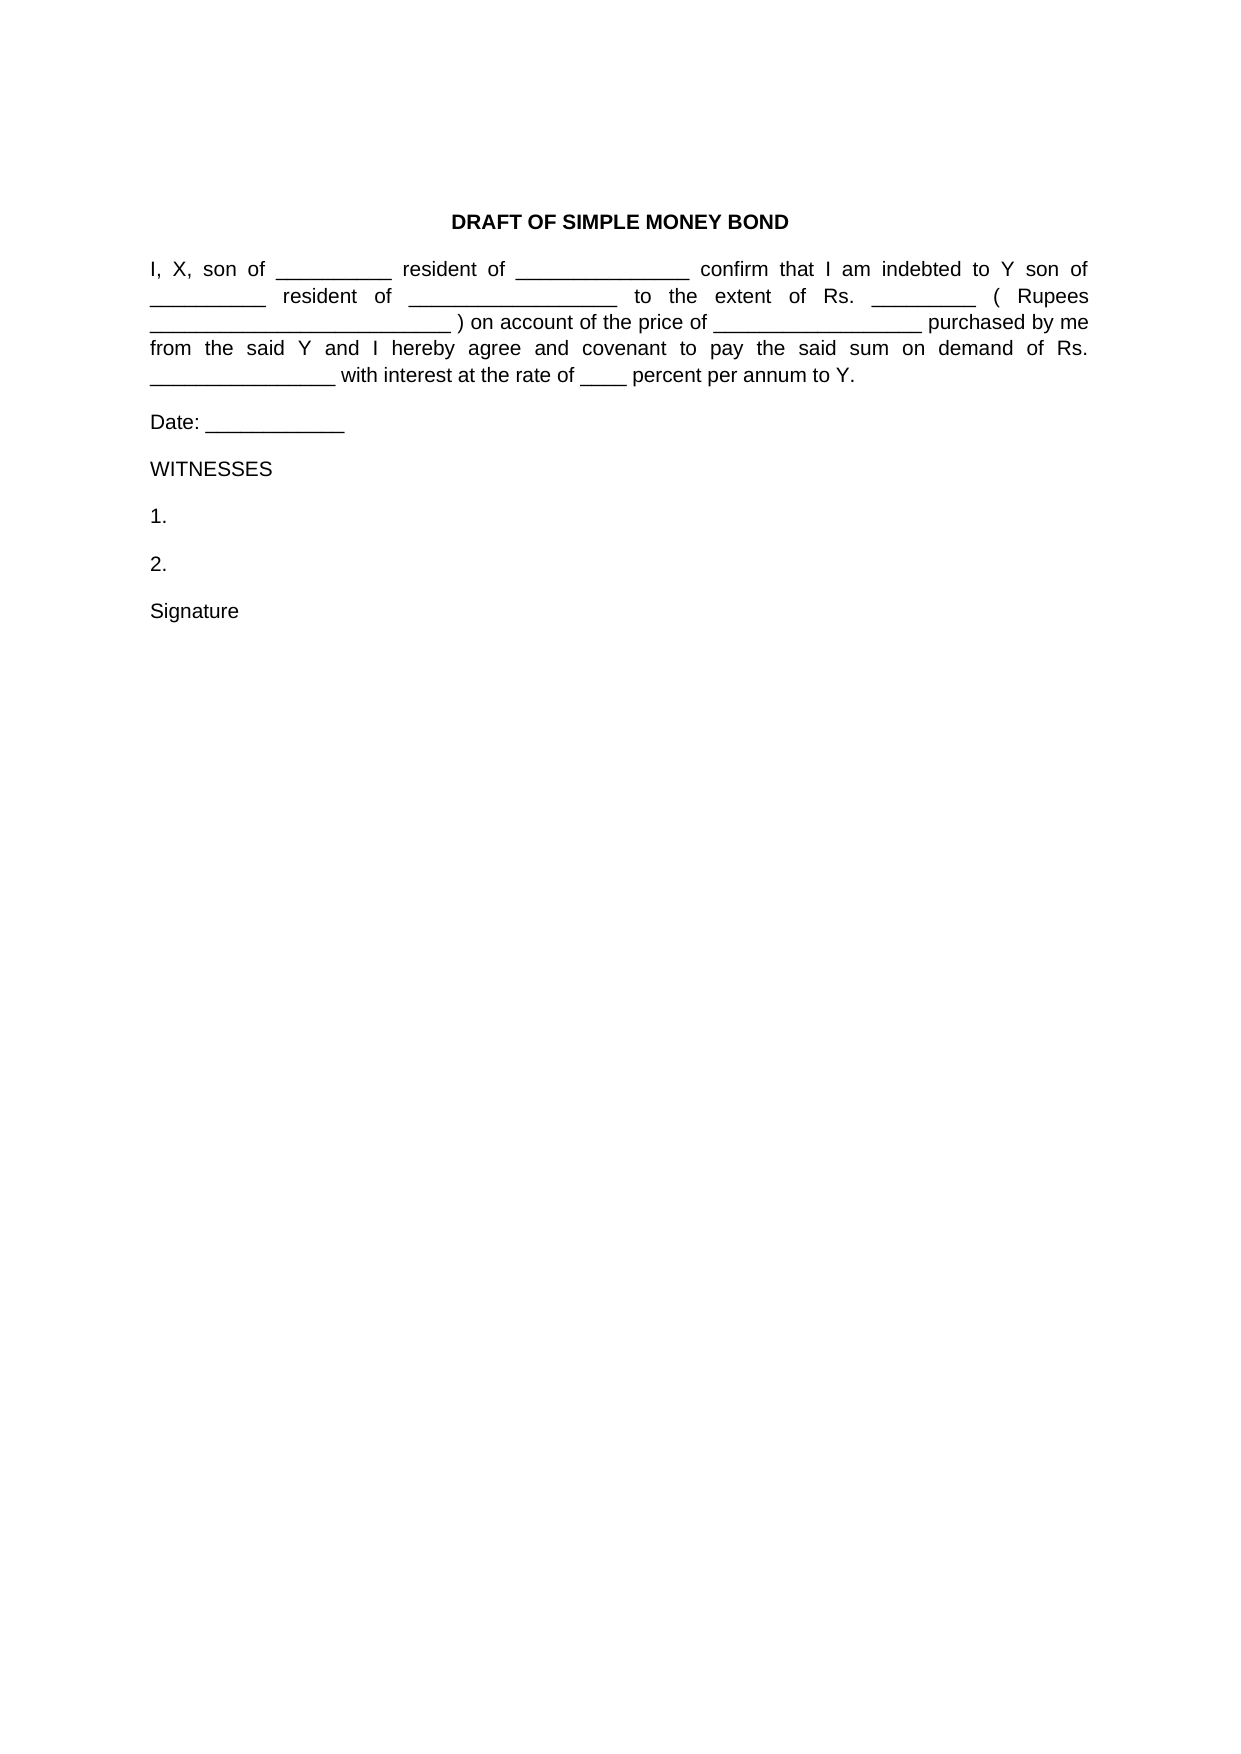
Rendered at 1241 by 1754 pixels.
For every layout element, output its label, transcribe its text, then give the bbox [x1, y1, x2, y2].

text Date: ____________ [150, 407, 1090, 434]
text WITNESSES [150, 454, 1090, 481]
text I, X, son of __________ resident of _______________ confirm that I am indebted to Y son of __________ resident of __________________ to the extent of Rs. _________ ( Rupees __________________________ ) on account of the price of __________________ purchased by me from the said Y and I hereby agree and covenant to pay the said sum on demand of Rs. ________________ with interest at the rate of ____ percent per annum to Y. [150, 255, 1090, 387]
text 2. [150, 549, 1090, 575]
text DRAFT OF SIMPLE MONEY BOND [150, 208, 1090, 234]
text 1. [150, 502, 1090, 528]
text Signature [150, 596, 1090, 622]
